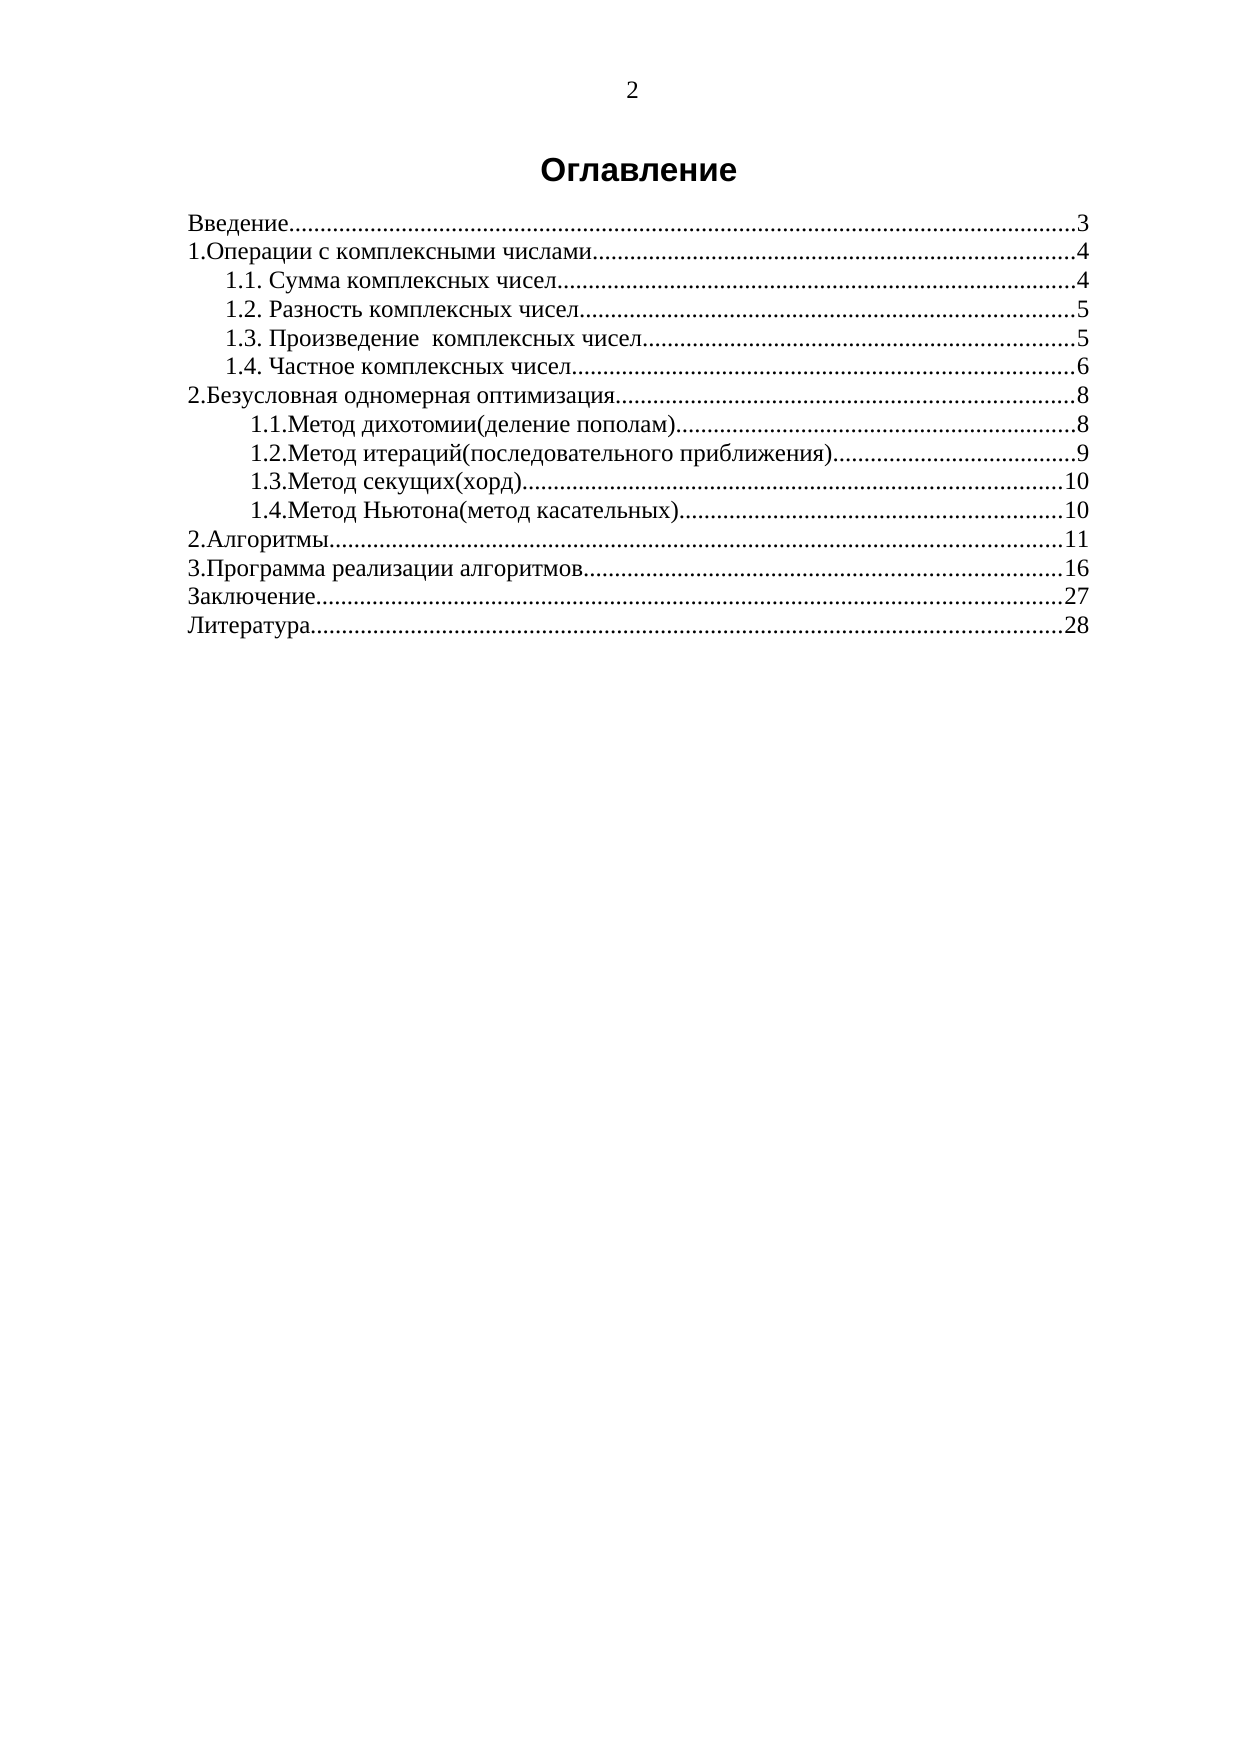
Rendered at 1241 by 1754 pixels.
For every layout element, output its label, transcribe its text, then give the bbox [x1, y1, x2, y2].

text Оглавление [187, 150, 1090, 188]
